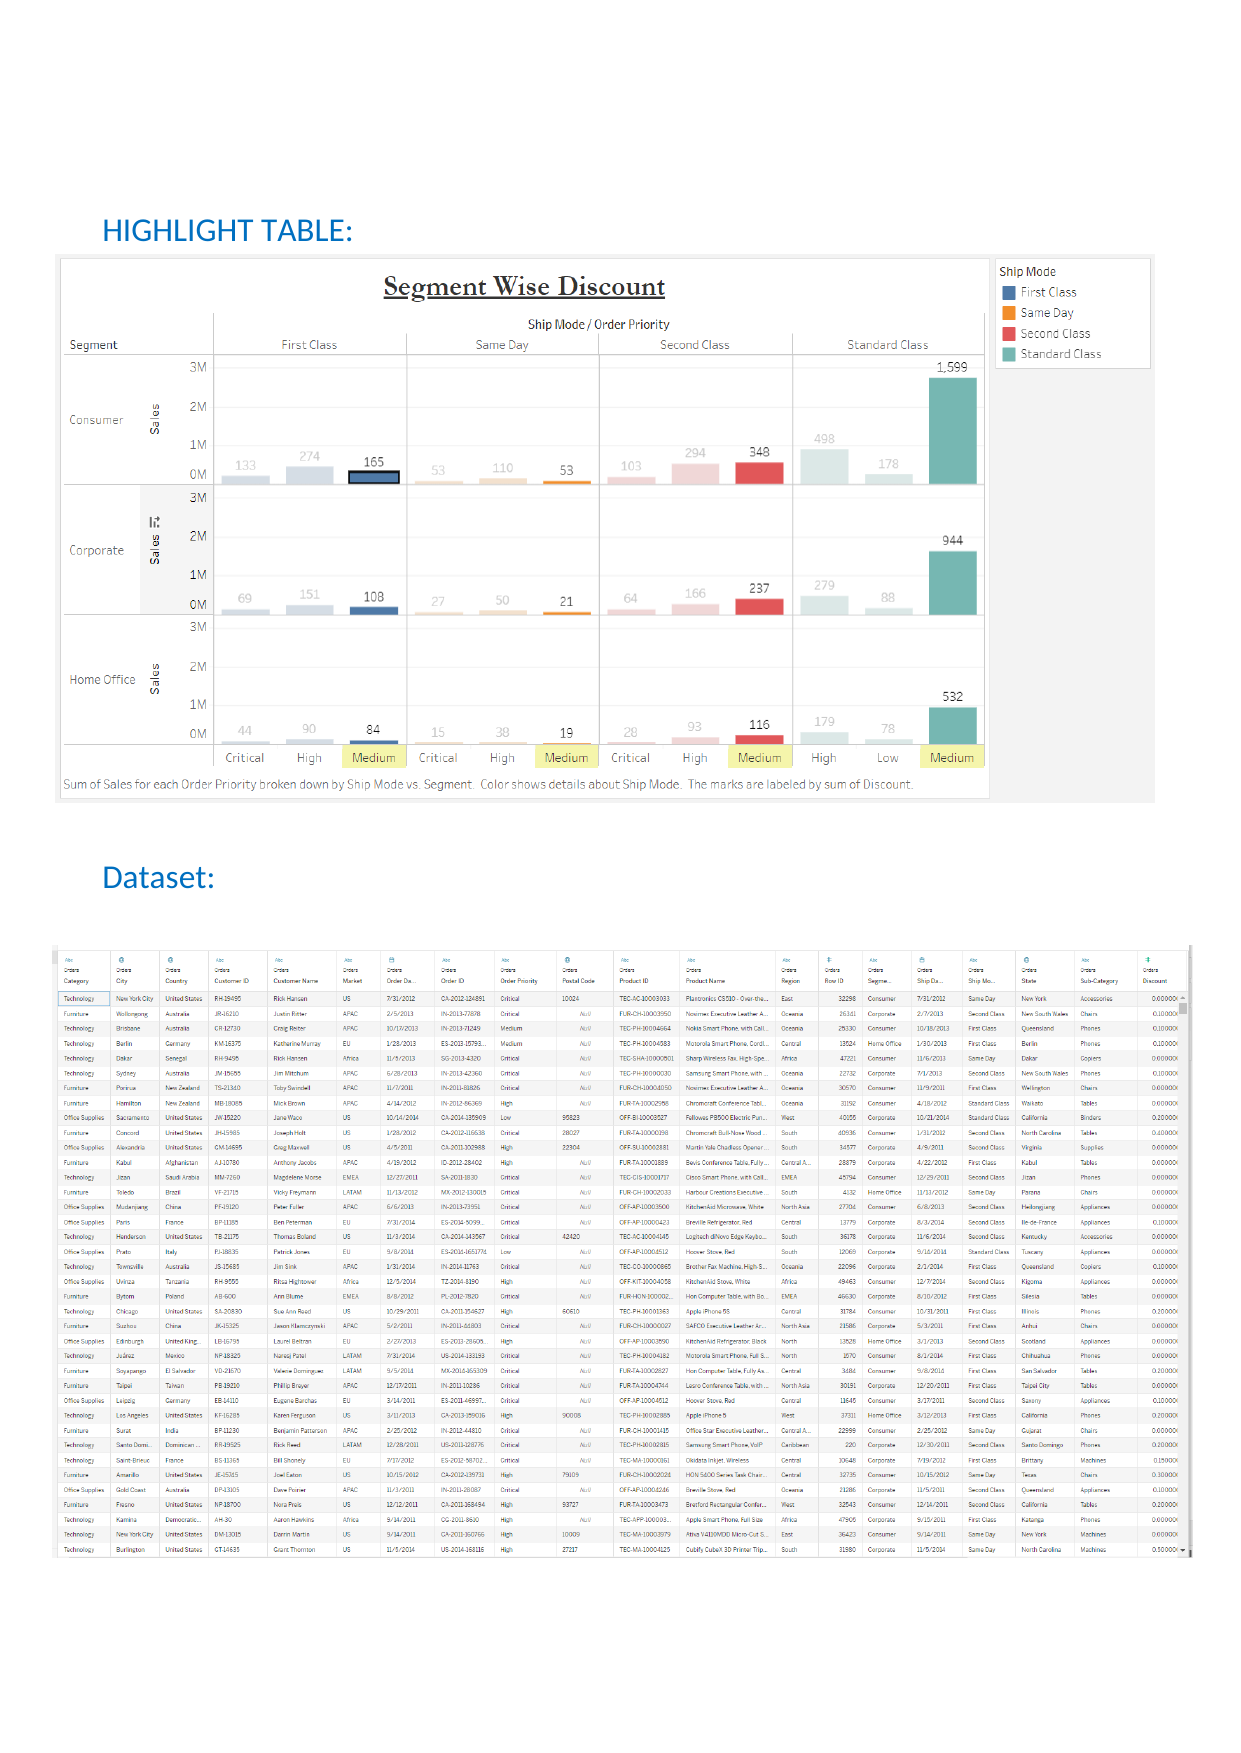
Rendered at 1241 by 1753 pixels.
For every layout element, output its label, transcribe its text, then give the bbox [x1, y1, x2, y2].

text Dataset: [102, 856, 1045, 896]
picture [52, 945, 1193, 1558]
picture [55, 254, 1155, 803]
text HIGHLIGHT TABLE: [102, 209, 1045, 250]
